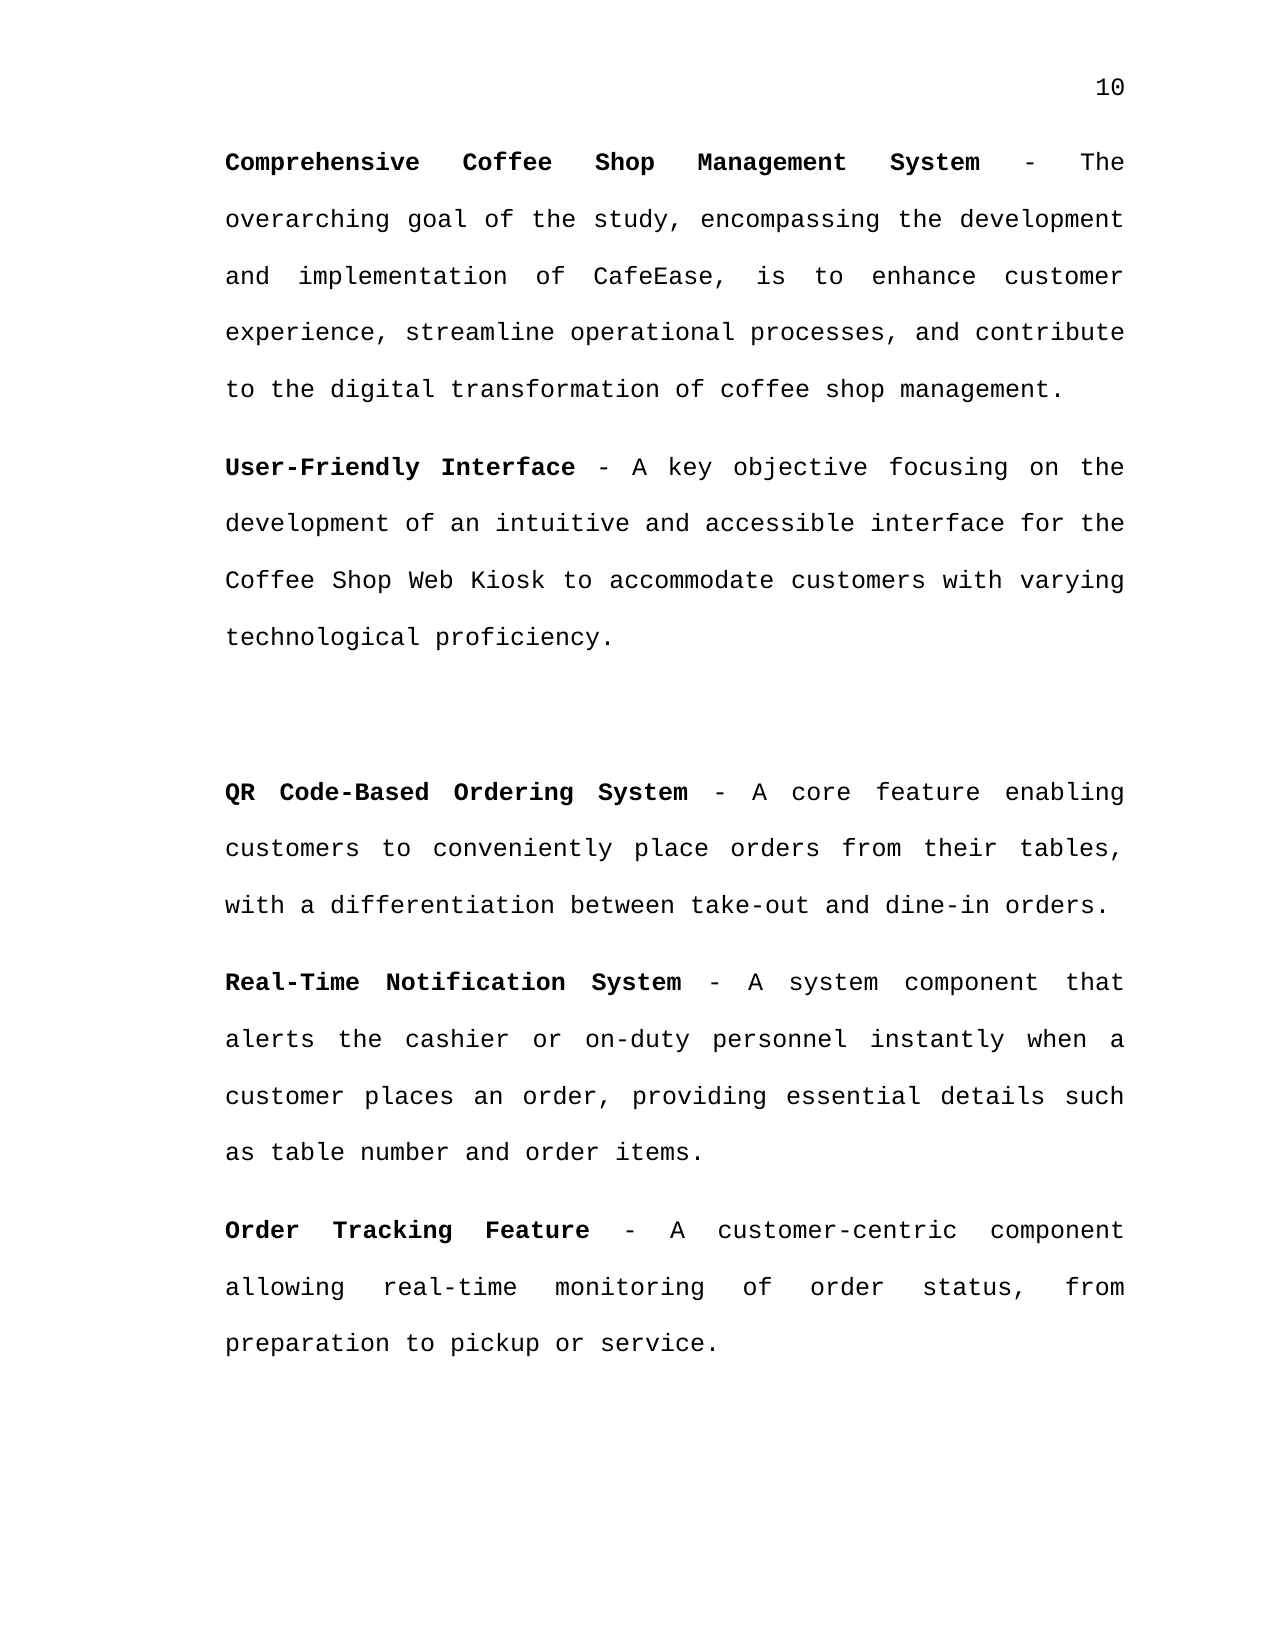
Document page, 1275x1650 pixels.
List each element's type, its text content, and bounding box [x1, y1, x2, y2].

text User-Friendly Interface - A key objective focusing on the development of an intuitive and accessible interface for the Coffee Shop Web Kiosk to accommodate customers with varying technological proficiency. [225, 454, 1125, 652]
text Comprehensive Coffee Shop Management System - The overarching goal of the study, encompassing the development and implementation of CafeEase, is to enhance customer experience, streamline operational processes, and contribute to the digital transformation of coffee shop management. [225, 150, 1125, 405]
text Real-Time Notification System - A system component that alerts the cashier or on-duty personnel instantly when a customer places an order, providing essential details such as table number and order items. [225, 970, 1125, 1168]
text Order Tracking Feature - A customer-centric component allowing real-time monitoring of order status, from preparation to pickup or service. [225, 1217, 1125, 1359]
text QR Code-Based Ordering System - A core feature enabling customers to conveniently place orders from their tables, with a differentiation between take-out and dine-in orders. [225, 779, 1125, 921]
